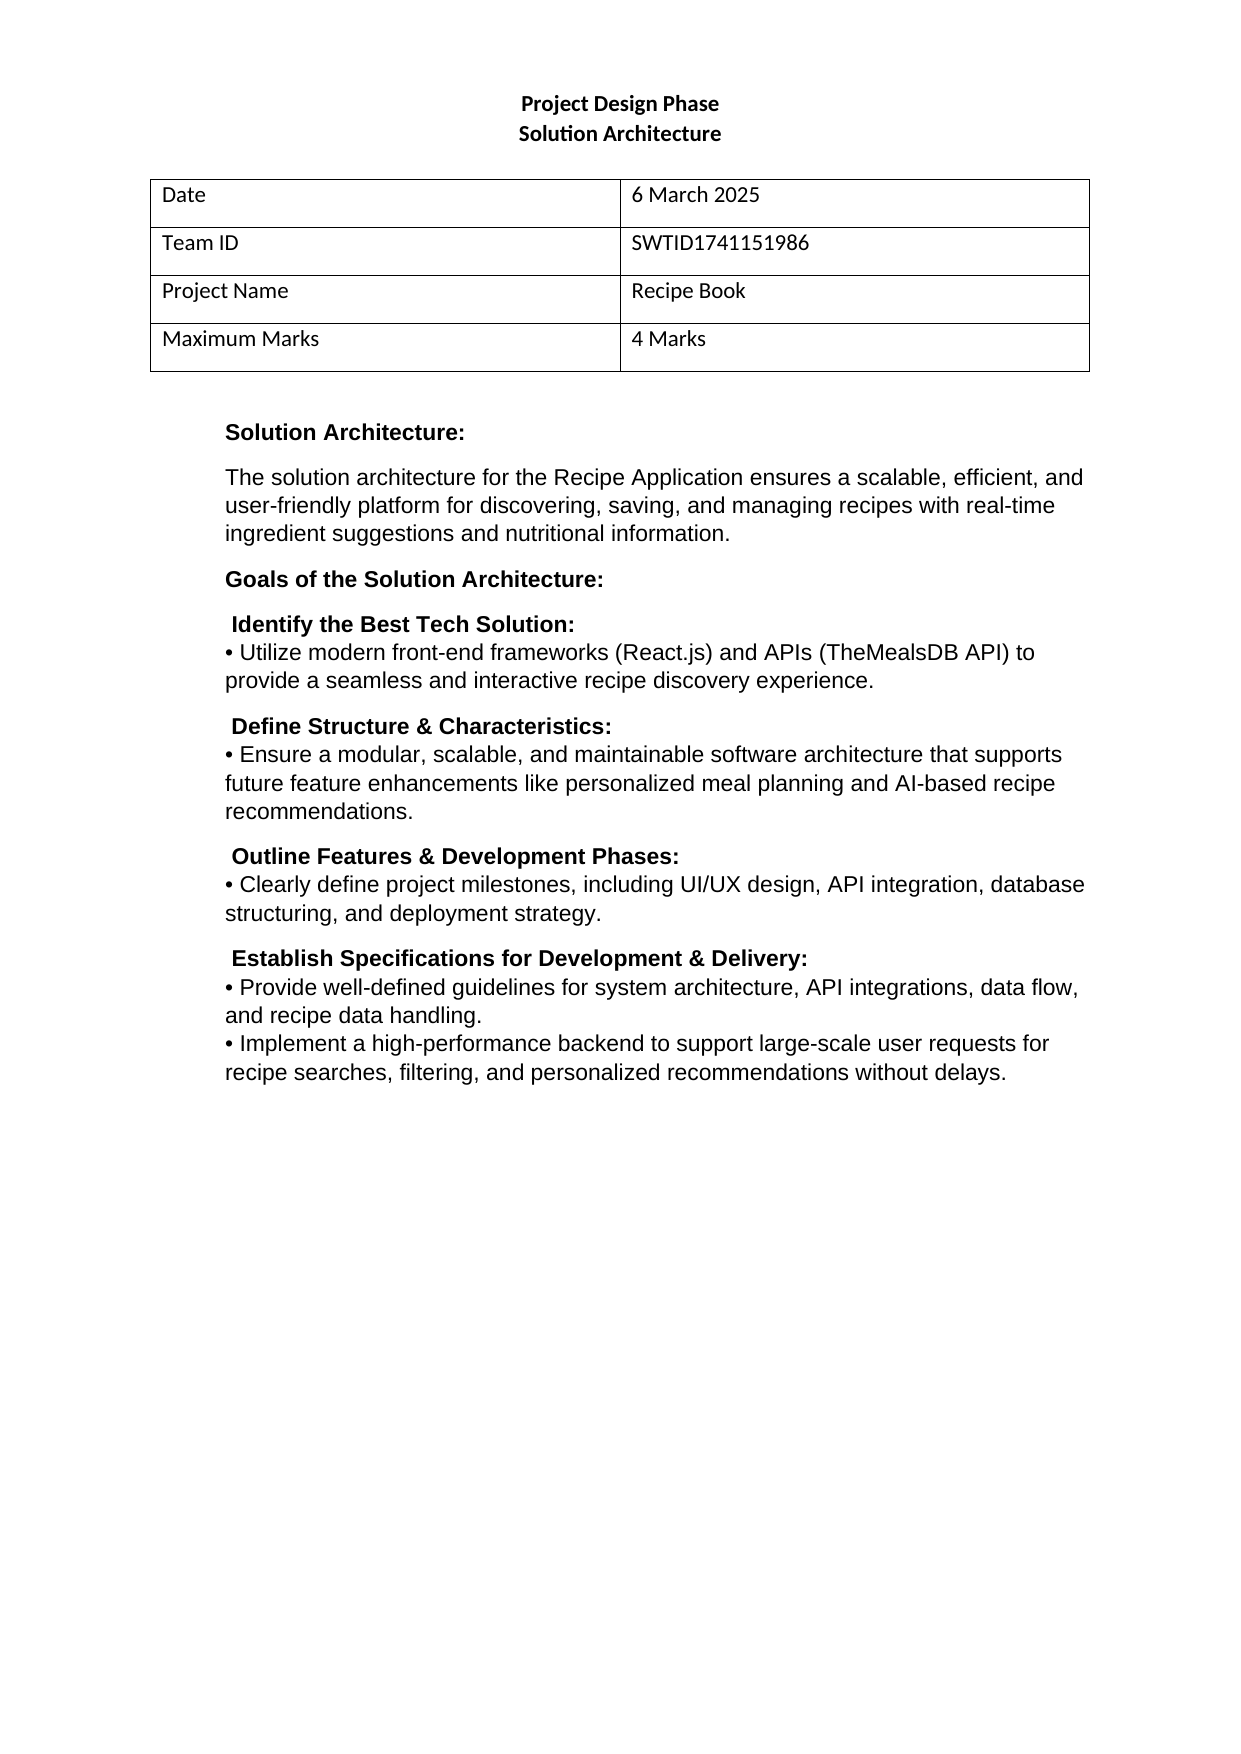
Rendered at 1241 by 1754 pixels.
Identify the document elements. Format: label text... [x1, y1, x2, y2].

text Establish Specifications for Development & Delivery: • Provide well-defined guidelines for system architecture, API integrations, data flow, and recipe data handling. • Implement a high-performance backend to support large-scale user requests for recipe searches, filtering, and personalized recommendations without delays. [225, 945, 1090, 1085]
text The solution architecture for the Recipe Application ensures a scalable, efficient, and user-friendly platform for discovering, saving, and managing recipes with real-time ingredient suggestions and nutritional information. [225, 463, 1090, 547]
table_cell SWTID1741151986 [621, 228, 1089, 275]
table_cell 4 Marks [621, 324, 1089, 371]
text Define Structure & Characteristics: • Ensure a modular, scalable, and maintainable software architecture that supports future feature enhancements like personalized meal planning and AI-based recipe recommendations. [225, 713, 1090, 824]
table_header Date [151, 180, 620, 227]
table_cell Project Name [151, 276, 620, 323]
text Project Design Phase [150, 89, 1090, 117]
table_cell Maximum Marks [151, 324, 620, 371]
text Goals of the Solution Architecture: [225, 566, 1090, 592]
text Outline Features & Development Phases: • Clearly define project milestones, including UI/UX design, API integration, database structuring, and deployment strategy. [225, 843, 1090, 926]
table_cell Team ID [151, 228, 620, 275]
text Identify the Best Tech Solution: • Utilize modern front-end frameworks (React.js) and APIs (TheMealsDB API) to provide a seamless and interactive recipe discovery experience. [225, 611, 1090, 694]
table_header 6 March 2025 [621, 180, 1089, 227]
text Solution Architecture: [225, 418, 1090, 445]
text Solution Architecture [150, 119, 1090, 147]
table_cell Recipe Book [621, 276, 1089, 323]
